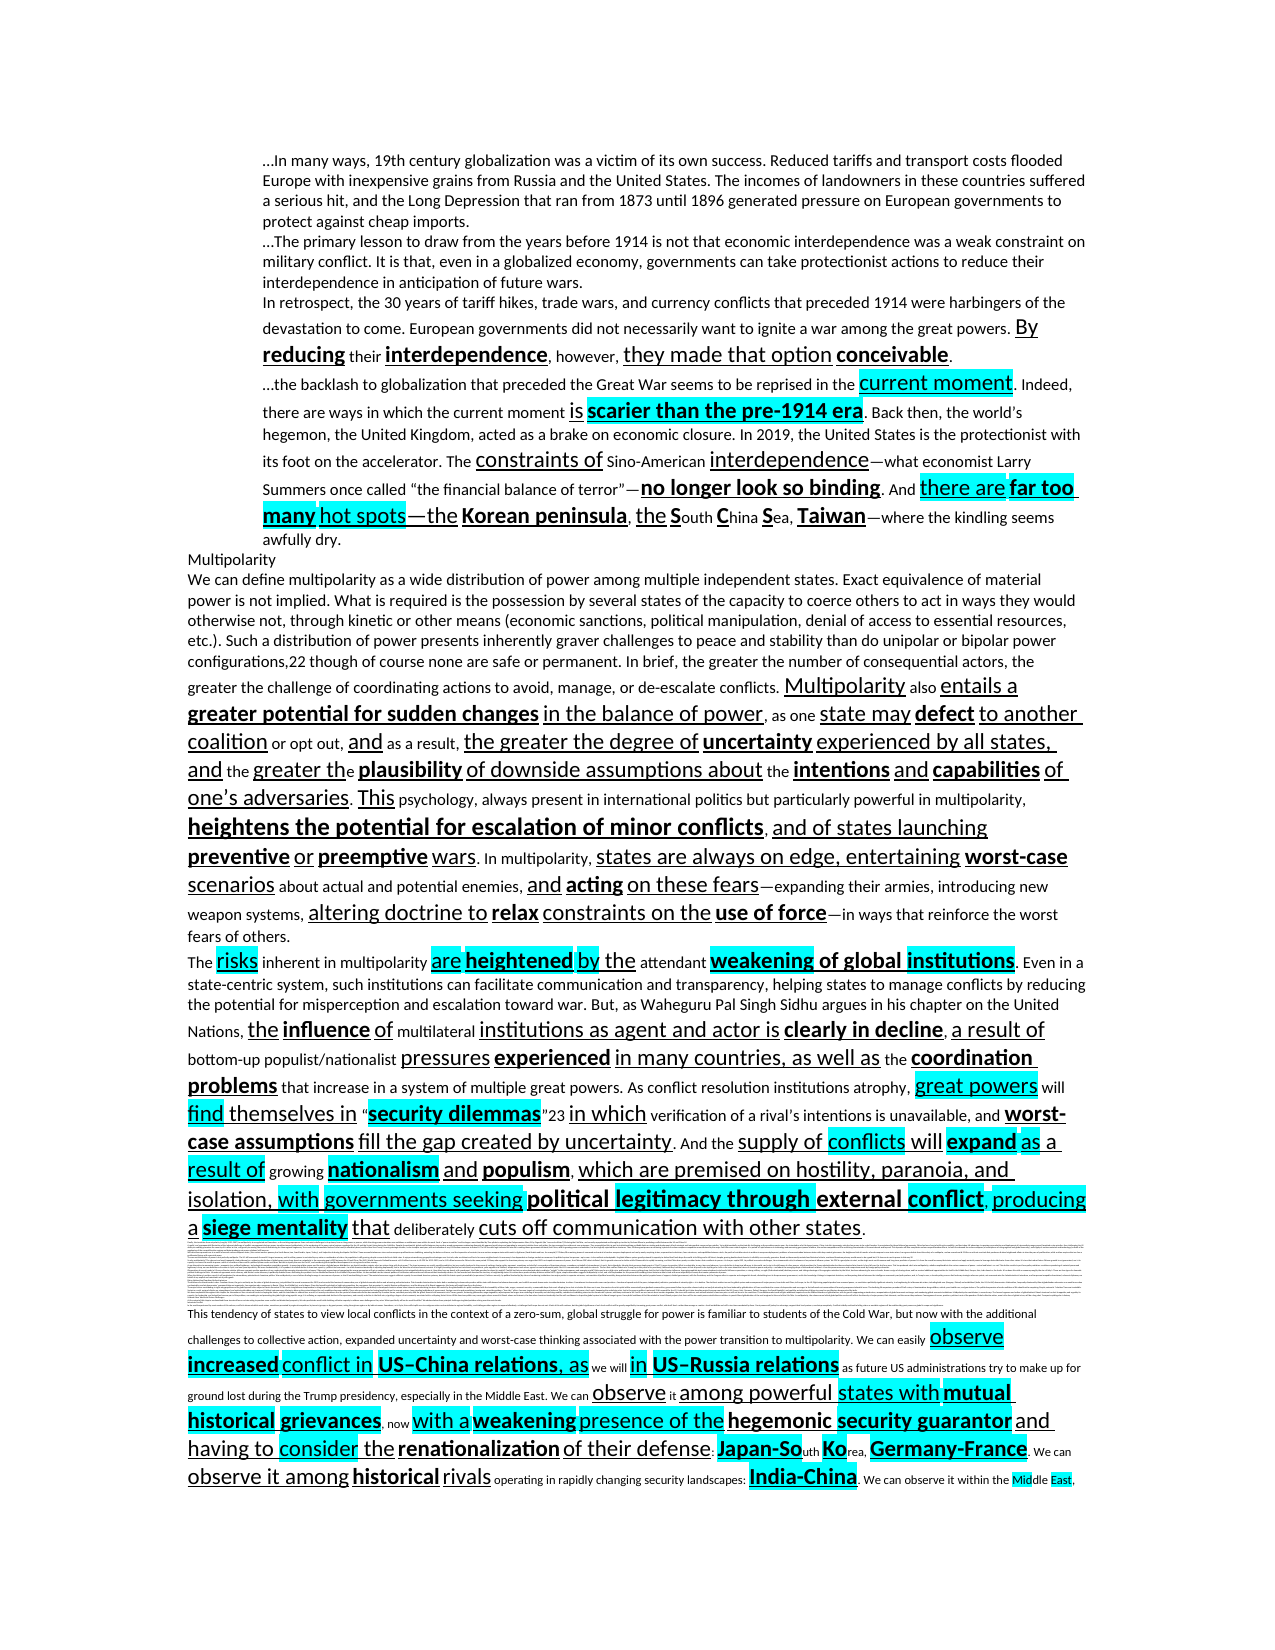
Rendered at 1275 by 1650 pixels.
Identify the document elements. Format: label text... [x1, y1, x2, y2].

text We can define multipolarity as a wide distribution of power among multiple independent states. Exact equivalence of material power is not implied. What is required is the possession by several states of the capacity to coerce others to act in ways they would otherwise not, through kinetic or other means (economic sanctions, political manipulation, denial of access to essential resources, etc.). Such a distribution of power presents inherently graver challenges to peace and stability than do unipolar or bipolar power configurations,22 though of course none are safe or permanent. In brief, the greater the number of consequential actors, the greater the challenge of coordinating actions to avoid, manage, or de-escalate conflicts. Multipolarity also entails a greater potential for sudden changes in the balance of power, as one state may defect to another coalition or opt out, and as a result, the greater the degree of uncertainty experienced by all states, and the greater the plausibility of downside assumptions about the intentions and capabilities of one’s adversaries. This psychology, always present in international politics but particularly powerful in multipolarity, heightens the potential for escalation of minor conflicts, and of states launching preventive or preemptive wars. In multipolarity, states are always on edge, entertaining worst-case scenarios about actual and potential enemies, and acting on these fears—expanding their armies, introducing new weapon systems, altering doctrine to relax constraints on the use of force—in ways that reinforce the worst fears of others. [187, 569, 1087, 946]
text In retrospect, the 30 years of tariff hikes, trade wars, and currency conflicts that preceded 1914 were harbingers of the devastation to come. European governments did not necessarily want to ignite a war among the great powers. By reducing their interdependence, however, they made that option conceivable. [262, 292, 1087, 368]
text Multipolarity [187, 549, 1087, 569]
text …The primary lesson to draw from the years before 1914 is not that economic interdependence was a weak constraint on military conflict. It is that, even in a globalized economy, governments can take protectionist actions to reduce their interdependence in anticipation of future wars. [262, 231, 1087, 292]
text …the backlash to globalization that preceded the Great War seems to be reprised in the current moment. Indeed, there are ways in which the current moment is scarier than the pre-1914 era. Back then, the world’s hegemon, the United Kingdom, acted as a brake on economic closure. In 2019, the United States is the protectionist with its foot on the accelerator. The constraints of Sino-American interdependence—what economist Larry Summers once called “the financial balance of terror”—no longer look so binding. And there are far too many hot spots—the Korean peninsula, the South China Sea, Taiwan—where the kindling seems awfully dry. [262, 368, 1087, 549]
text The risks inherent in multipolarity are heightened by the attendant weakening of global institutions. Even in a state-centric system, such institutions can facilitate communication and transparency, helping states to manage conflicts by reducing the potential for misperception and escalation toward war. But, as Waheguru Pal Singh Sidhu argues in his chapter on the United Nations, the influence of multilateral institutions as agent and actor is clearly in decline, a result of bottom-up populist/nationalist pressures experienced in many countries, as well as the coordination problems that increase in a system of multiple great powers. As conflict resolution institutions atrophy, great powers will find themselves in “security dilemmas”23 in which verification of a rival’s intentions is unavailable, and worst-case assumptions fill the gap created by uncertainty. And the supply of conflicts will expand as a result of growing nationalism and populism, which are premised on hostility, paranoia, and isolation, with governments seeking political legitimacy through external conflict, producing a siege mentality that deliberately cuts off communication with other states. [187, 946, 1087, 1241]
text …In many ways, 19th century globalization was a victim of its own success. Reduced tariffs and transport costs flooded Europe with inexpensive grains from Russia and the United States. The incomes of landowners in these countries suffered a serious hit, and the Long Depression that ran from 1873 until 1896 generated pressure on European governments to protect against cheap imports. [262, 150, 1087, 231]
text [187, 1306, 1087, 1490]
